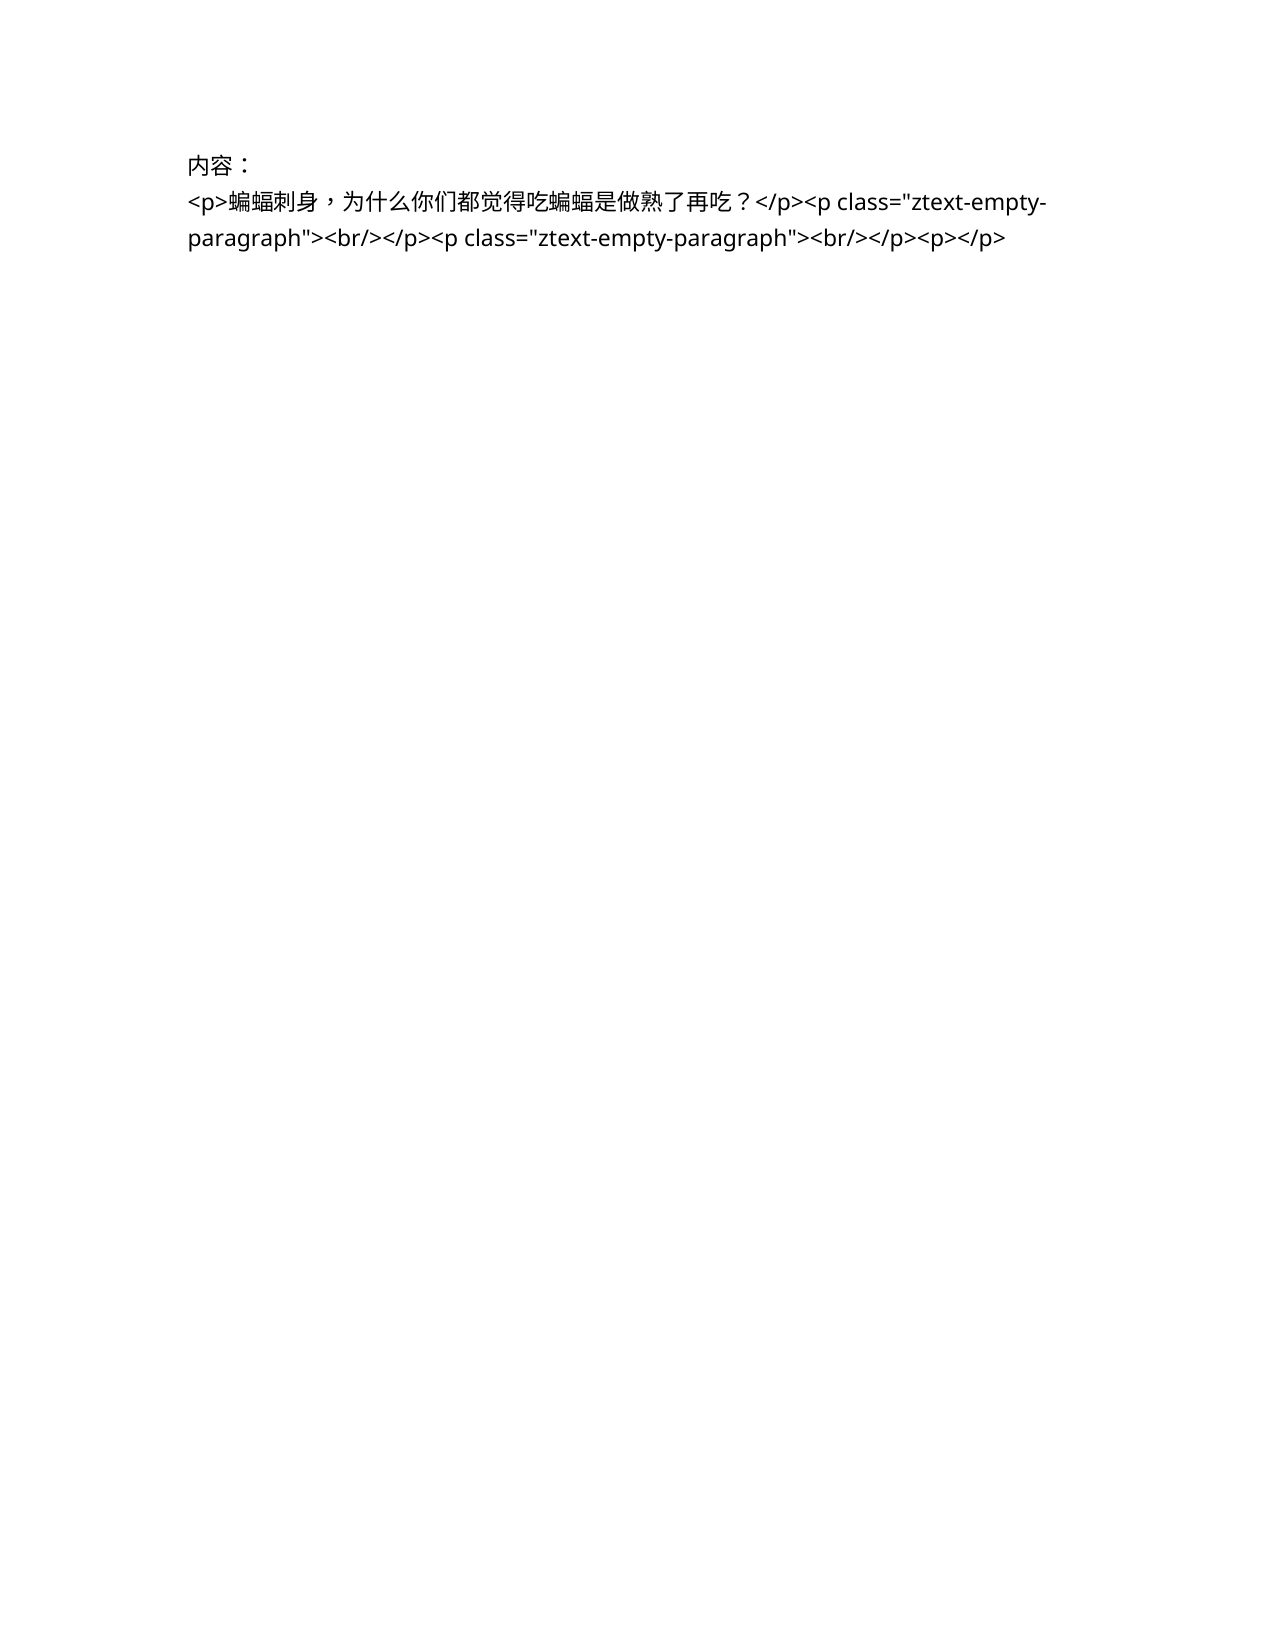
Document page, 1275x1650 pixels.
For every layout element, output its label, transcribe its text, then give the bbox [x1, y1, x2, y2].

text 内容： <p>蝙蝠刺身，为什么你们都觉得吃蝙蝠是做熟了再吃？</p><p class="ztext-empty-paragraph"><br/></p><p class="ztext-empty-paragraph"><br/></p><p></p> [187, 150, 1087, 253]
